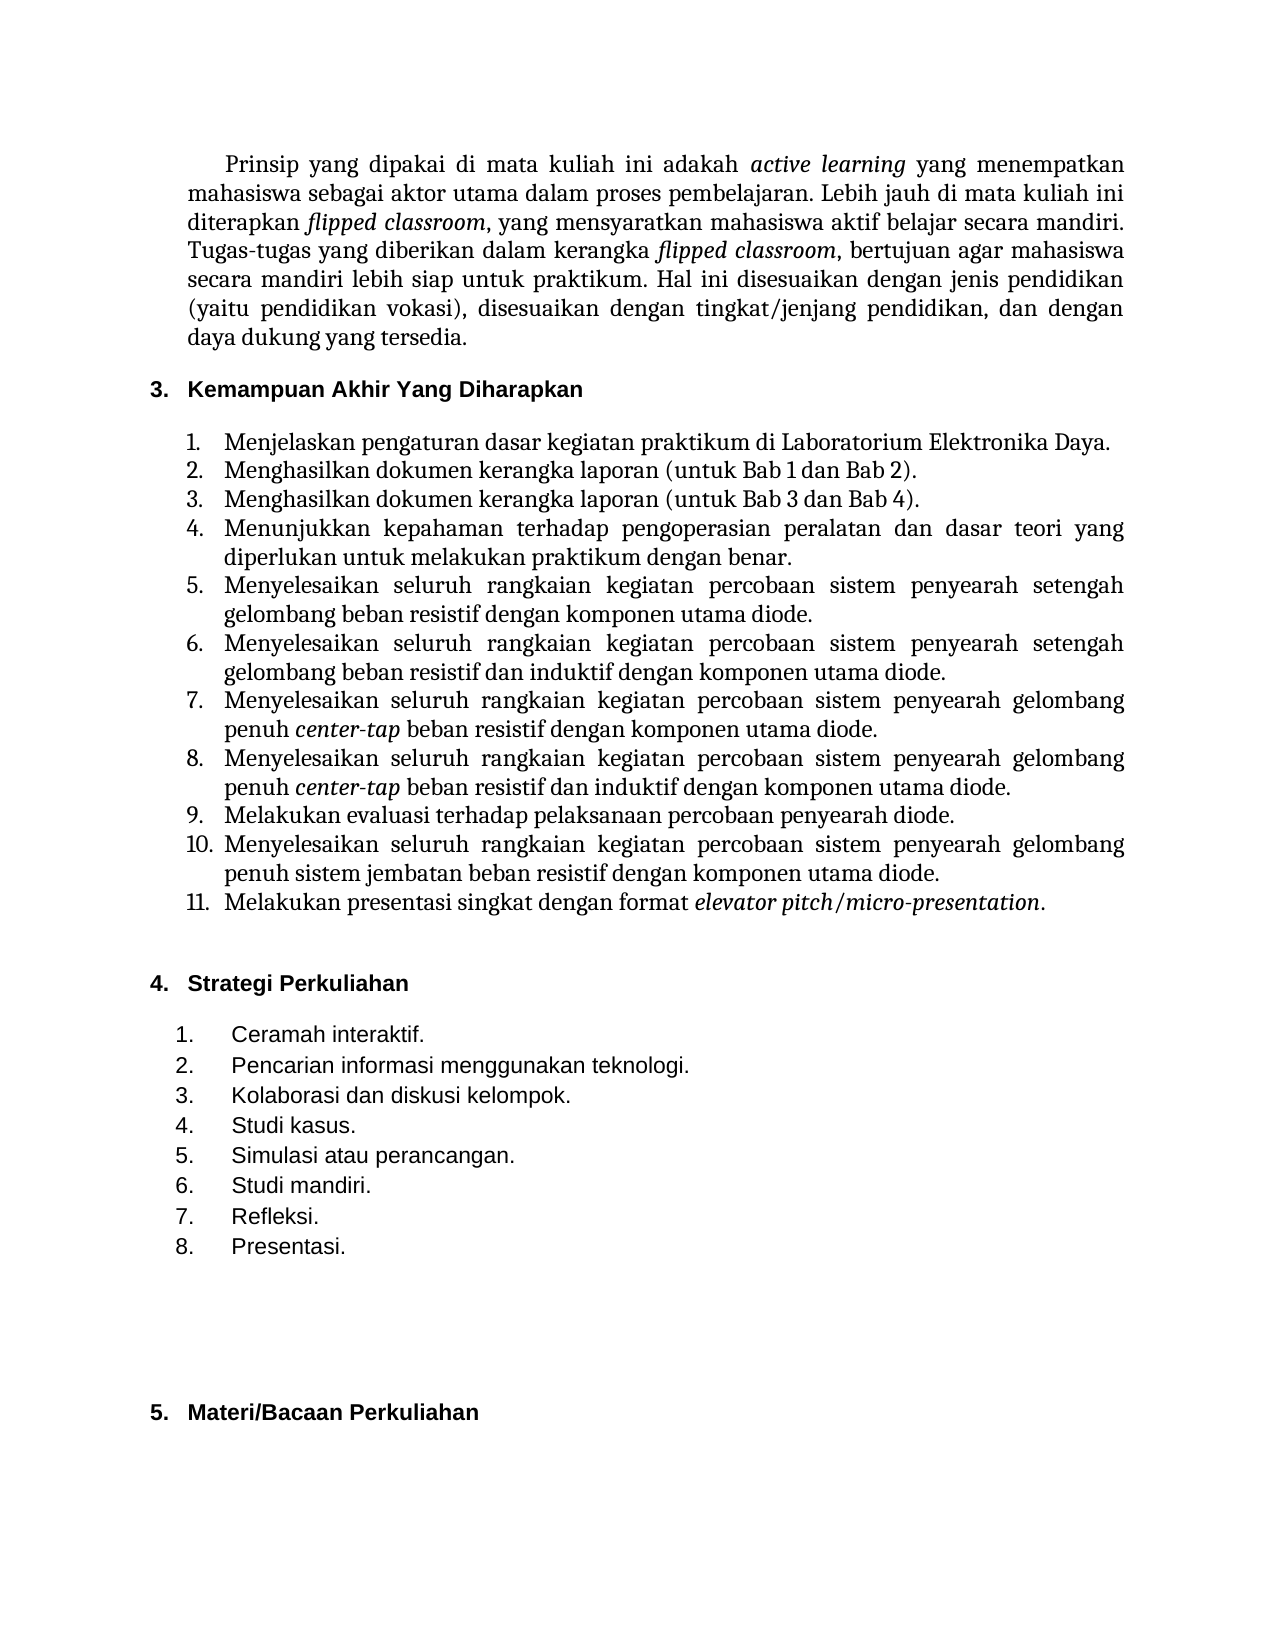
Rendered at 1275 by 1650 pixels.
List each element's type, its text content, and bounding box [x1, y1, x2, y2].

text Prinsip yang dipakai di mata kuliah ini adakah active learning yang menempatkan mahasiswa sebagai aktor utama dalam proses pembelajaran. Lebih jauh di mata kuliah ini diterapkan flipped classroom, yang mensyaratkan mahasiswa aktif belajar secara mandiri. Tugas-tugas yang diberikan dalam kerangka flipped classroom, bertujuan agar mahasiswa secara mandiri lebih siap untuk praktikum. Hal ini disesuaikan dengan jenis pendidikan (yaitu pendidikan vokasi), disesuaikan dengan tingkat/jenjang pendidikan, dan dengan daya dukung yang tersedia. [187, 150, 1125, 351]
list Presentasi. [194, 1233, 1125, 1259]
list Menyelesaikan seluruh rangkaian kegiatan percobaan sistem penyearah gelombang penuh center-tap beban resistif dengan komponen utama diode. [186, 686, 1125, 744]
list Pencarian informasi menggunakan teknologi. [194, 1052, 1125, 1078]
list Melakukan presentasi singkat dengan format elevator pitch/micro-presentation. [186, 888, 1125, 916]
list Menyelesaikan seluruh rangkaian kegiatan percobaan sistem penyearah setengah gelombang beban resistif dan induktif dengan komponen utama diode. [186, 629, 1125, 686]
list Materi/Bacaan Perkuliahan [150, 1398, 1125, 1425]
list Simulasi atau perancangan. [194, 1142, 1125, 1169]
list Menyelesaikan seluruh rangkaian kegiatan percobaan sistem penyearah gelombang penuh center-tap beban resistif dan induktif dengan komponen utama diode. [186, 744, 1125, 801]
list Menjelaskan pengaturan dasar kegiatan praktikum di Laboratorium Elektronika Daya. [186, 428, 1125, 456]
list Menunjukkan kepahaman terhadap pengoperasian peralatan dan dasar teori yang diperlukan untuk melakukan praktikum dengan benar. [186, 514, 1125, 571]
list Strategi Perkuliahan [150, 970, 1125, 996]
list Menghasilkan dokumen kerangka laporan (untuk Bab 1 dan Bab 2). [186, 456, 1125, 485]
list Kolaborasi dan diskusi kelompok. [194, 1082, 1125, 1108]
list Menghasilkan dokumen kerangka laporan (untuk Bab 3 dan Bab 4). [186, 485, 1125, 514]
list Menyelesaikan seluruh rangkaian kegiatan percobaan sistem penyearah gelombang penuh sistem jembatan beban resistif dengan komponen utama diode. [186, 830, 1125, 888]
list Studi mandiri. [194, 1172, 1125, 1199]
list Ceramah interaktif. [194, 1021, 1125, 1048]
list Kemampuan Akhir Yang Diharapkan [150, 376, 1125, 403]
list Refleksi. [194, 1203, 1125, 1229]
list Melakukan evaluasi terhadap pelaksanaan percobaan penyearah diode. [186, 801, 1125, 830]
list Studi kasus. [194, 1112, 1125, 1138]
list Menyelesaikan seluruh rangkaian kegiatan percobaan sistem penyearah setengah gelombang beban resistif dengan komponen utama diode. [186, 571, 1125, 629]
